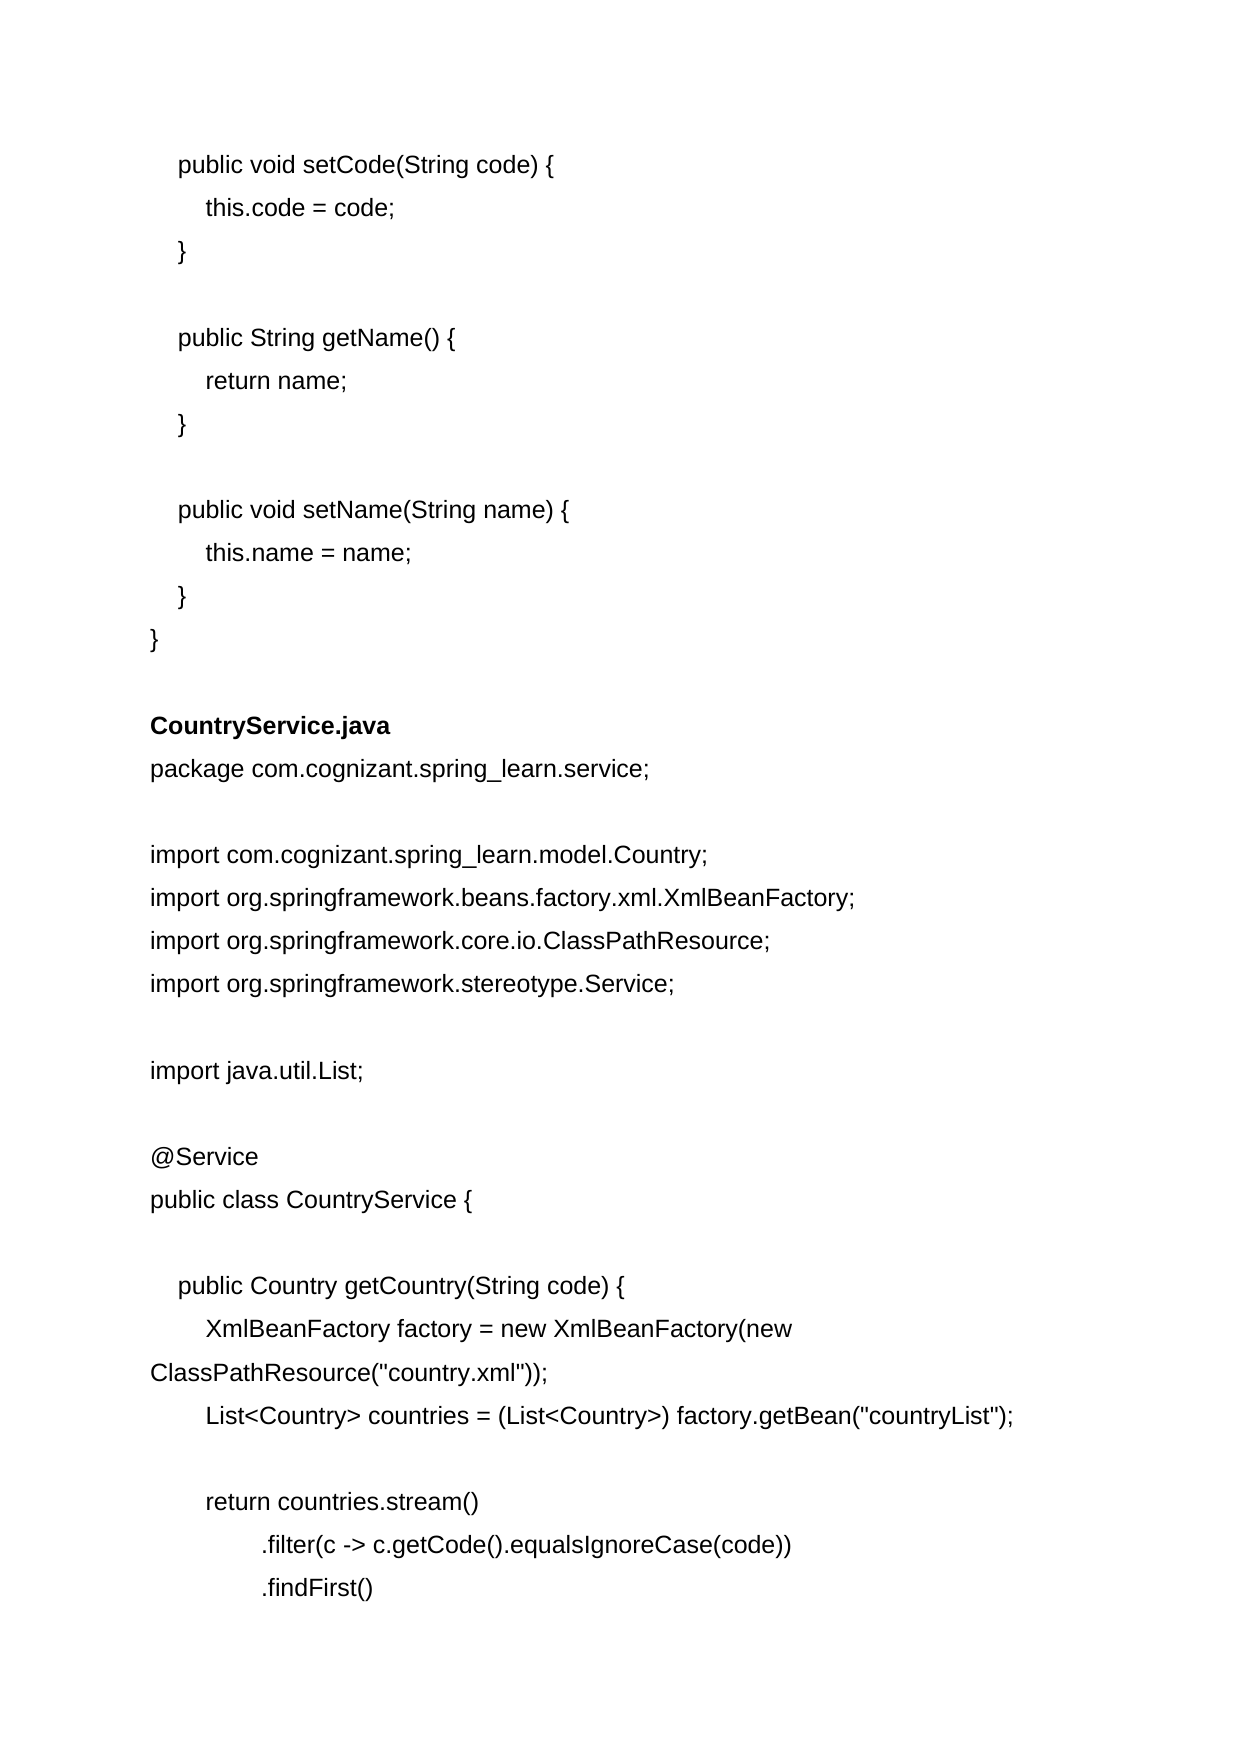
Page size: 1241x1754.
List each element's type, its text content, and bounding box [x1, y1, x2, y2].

text public Country getCountry(String code) { [150, 1271, 1090, 1300]
text import org.springframework.beans.factory.xml.XmlBeanFactory; [150, 883, 1090, 912]
text .findFirst() [150, 1573, 1090, 1602]
text XmlBeanFactory factory = new XmlBeanFactory(new ClassPathResource("country.xml")); [150, 1314, 1090, 1386]
text import org.springframework.stereotype.Service; [150, 969, 1090, 998]
text package com.cognizant.spring_learn.service; [150, 754, 1090, 782]
text this.name = name; [150, 538, 1090, 567]
text } [150, 624, 1090, 653]
text public void setName(String name) { [150, 495, 1090, 524]
text } [150, 236, 1090, 265]
text } [150, 581, 1090, 610]
text .filter(c -> c.getCode().equalsIgnoreCase(code)) [150, 1530, 1090, 1559]
text import com.cognizant.spring_learn.model.Country; [150, 840, 1090, 869]
text return countries.stream() [150, 1487, 1090, 1516]
text this.code = code; [150, 193, 1090, 222]
text public class CountryService { [150, 1185, 1090, 1214]
text List<Country> countries = (List<Country>) factory.getBean("countryList"); [150, 1401, 1090, 1429]
text public void setCode(String code) { [150, 150, 1090, 179]
text public String getName() { [150, 322, 1090, 351]
text CountryService.java [150, 711, 1090, 739]
text return name; [150, 366, 1090, 394]
text } [150, 409, 1090, 437]
text import org.springframework.core.io.ClassPathResource; [150, 926, 1090, 955]
text import java.util.List; [150, 1056, 1090, 1084]
text @Service [150, 1142, 1090, 1171]
